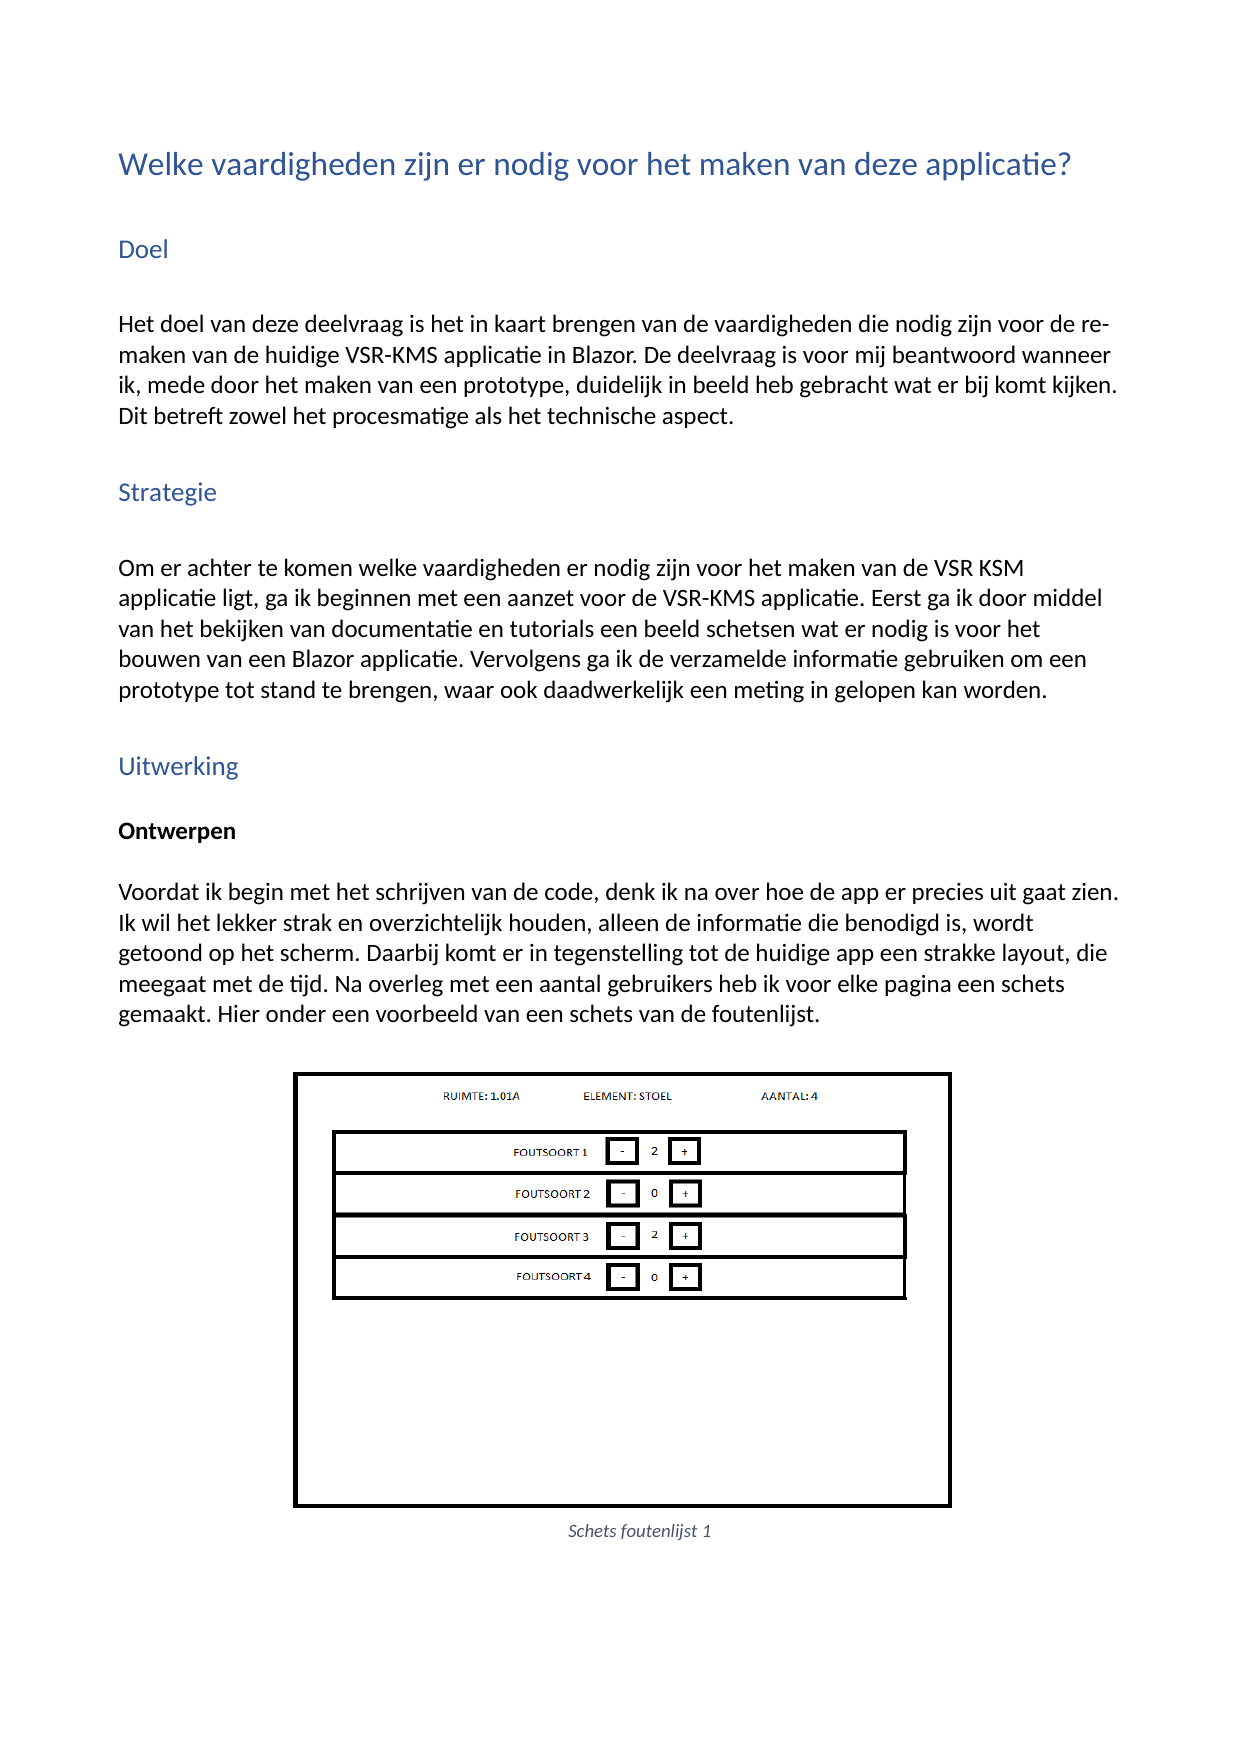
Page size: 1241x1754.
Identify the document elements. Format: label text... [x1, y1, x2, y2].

subtitle Uitwerking [118, 749, 1122, 782]
subtitle Doel [118, 232, 1122, 265]
text Om er achter te komen welke vaardigheden er nodig zijn voor het maken van de VSR KSM applicatie ligt, ga ik beginnen met een aanzet voor de VSR-KMS applicatie. Eerst ga ik door middel van het bekijken van documentatie en tutorials een beeld schetsen wat er nodig is voor het bouwen van een Blazor applicatie. Vervolgens ga ik de verzamelde informatie gebruiken om een prototype tot stand te brengen, waar ook daadwerkelijk een meting in gelopen kan worden. [118, 552, 1122, 704]
picture [284, 1059, 957, 1520]
subtitle Welke vaardigheden zijn er nodig voor het maken van deze applicatie? [118, 143, 1122, 184]
text Het doel van deze deelvraag is het in kaart brengen van de vaardigheden die nodig zijn voor de re-maken van de huidige VSR-KMS applicatie in Blazor. De deelvraag is voor mij beantwoord wanneer ik, mede door het maken van een prototype, duidelijk in beeld heb gebracht wat er bij komt kijken. Dit betreft zowel het procesmatige als het technische aspect. [118, 308, 1122, 430]
text Ontwerpen [118, 815, 1122, 846]
subtitle Strategie [118, 475, 1122, 508]
text Schets foutenlijst 1 [118, 1519, 1122, 1542]
text Voordat ik begin met het schrijven van de code, denk ik na over hoe de app er precies uit gaat zien. Ik wil het lekker strak en overzichtelijk houden, alleen de informatie die benodigd is, wordt getoond op het scherm. Daarbij komt er in tegenstelling tot de huidige app een strakke layout, die meegaat met de tijd. Na overleg met een aantal gebruikers heb ik voor elke pagina een schets gemaakt. Hier onder een voorbeeld van een schets van de foutenlijst. [118, 876, 1122, 1029]
